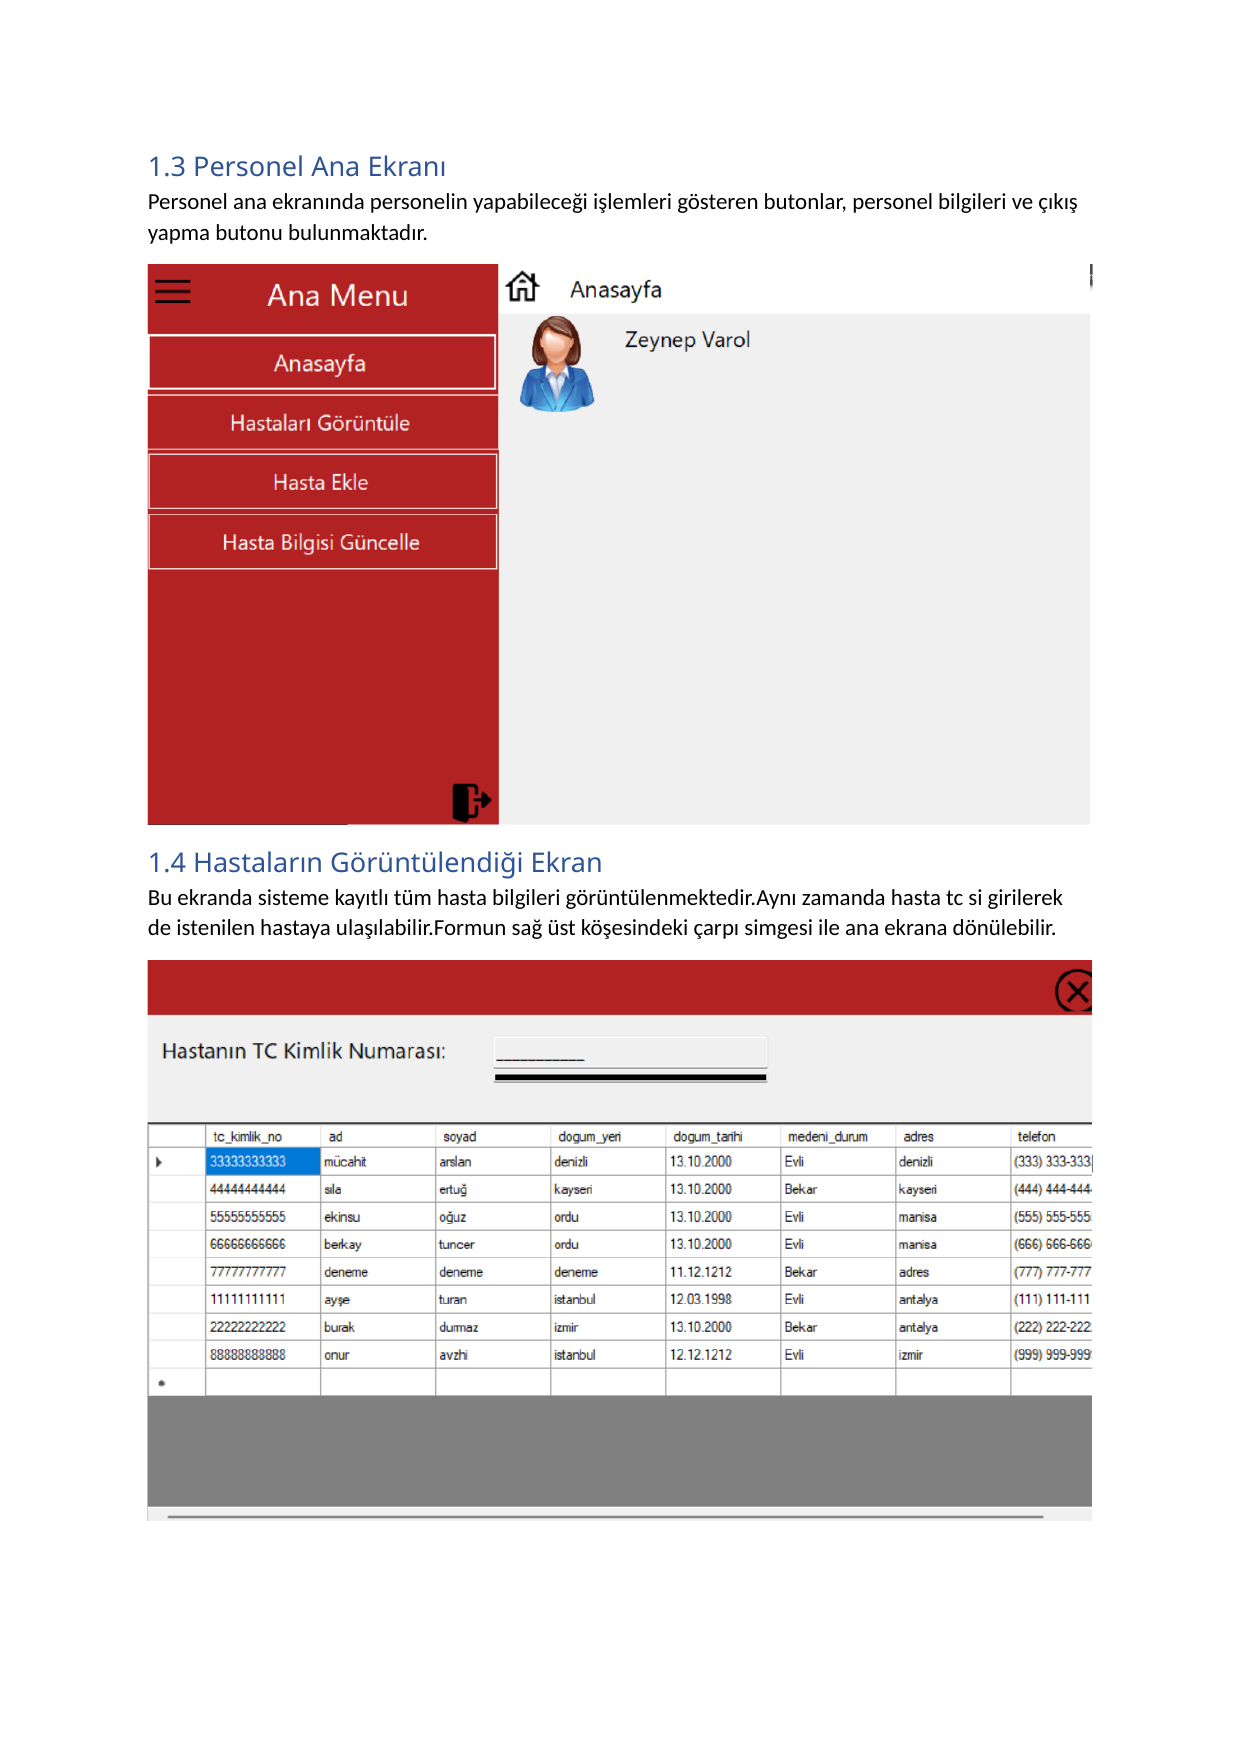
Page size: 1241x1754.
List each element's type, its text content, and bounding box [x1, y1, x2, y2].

picture [147, 264, 1093, 825]
text Personel ana ekranında personelin yapabileceği işlemleri gösteren butonlar, personel bilgileri ve çıkış yapma butonu bulunmaktadır. [148, 187, 1093, 246]
text Bu ekranda sisteme kayıtlı tüm hasta bilgileri görüntülenmektedir.Aynı zamanda hasta tc si girilerek de istenilen hastaya ulaşılabilir.Formun sağ üst köşesindeki çarpı simgesi ile ana ekrana dönülebilir. [148, 883, 1093, 941]
picture [147, 960, 1093, 1521]
subtitle 1.3 Personel Ana Ekranı [148, 148, 1093, 184]
subtitle 1.4 Hastaların Görüntülendiği Ekran [148, 843, 1093, 880]
